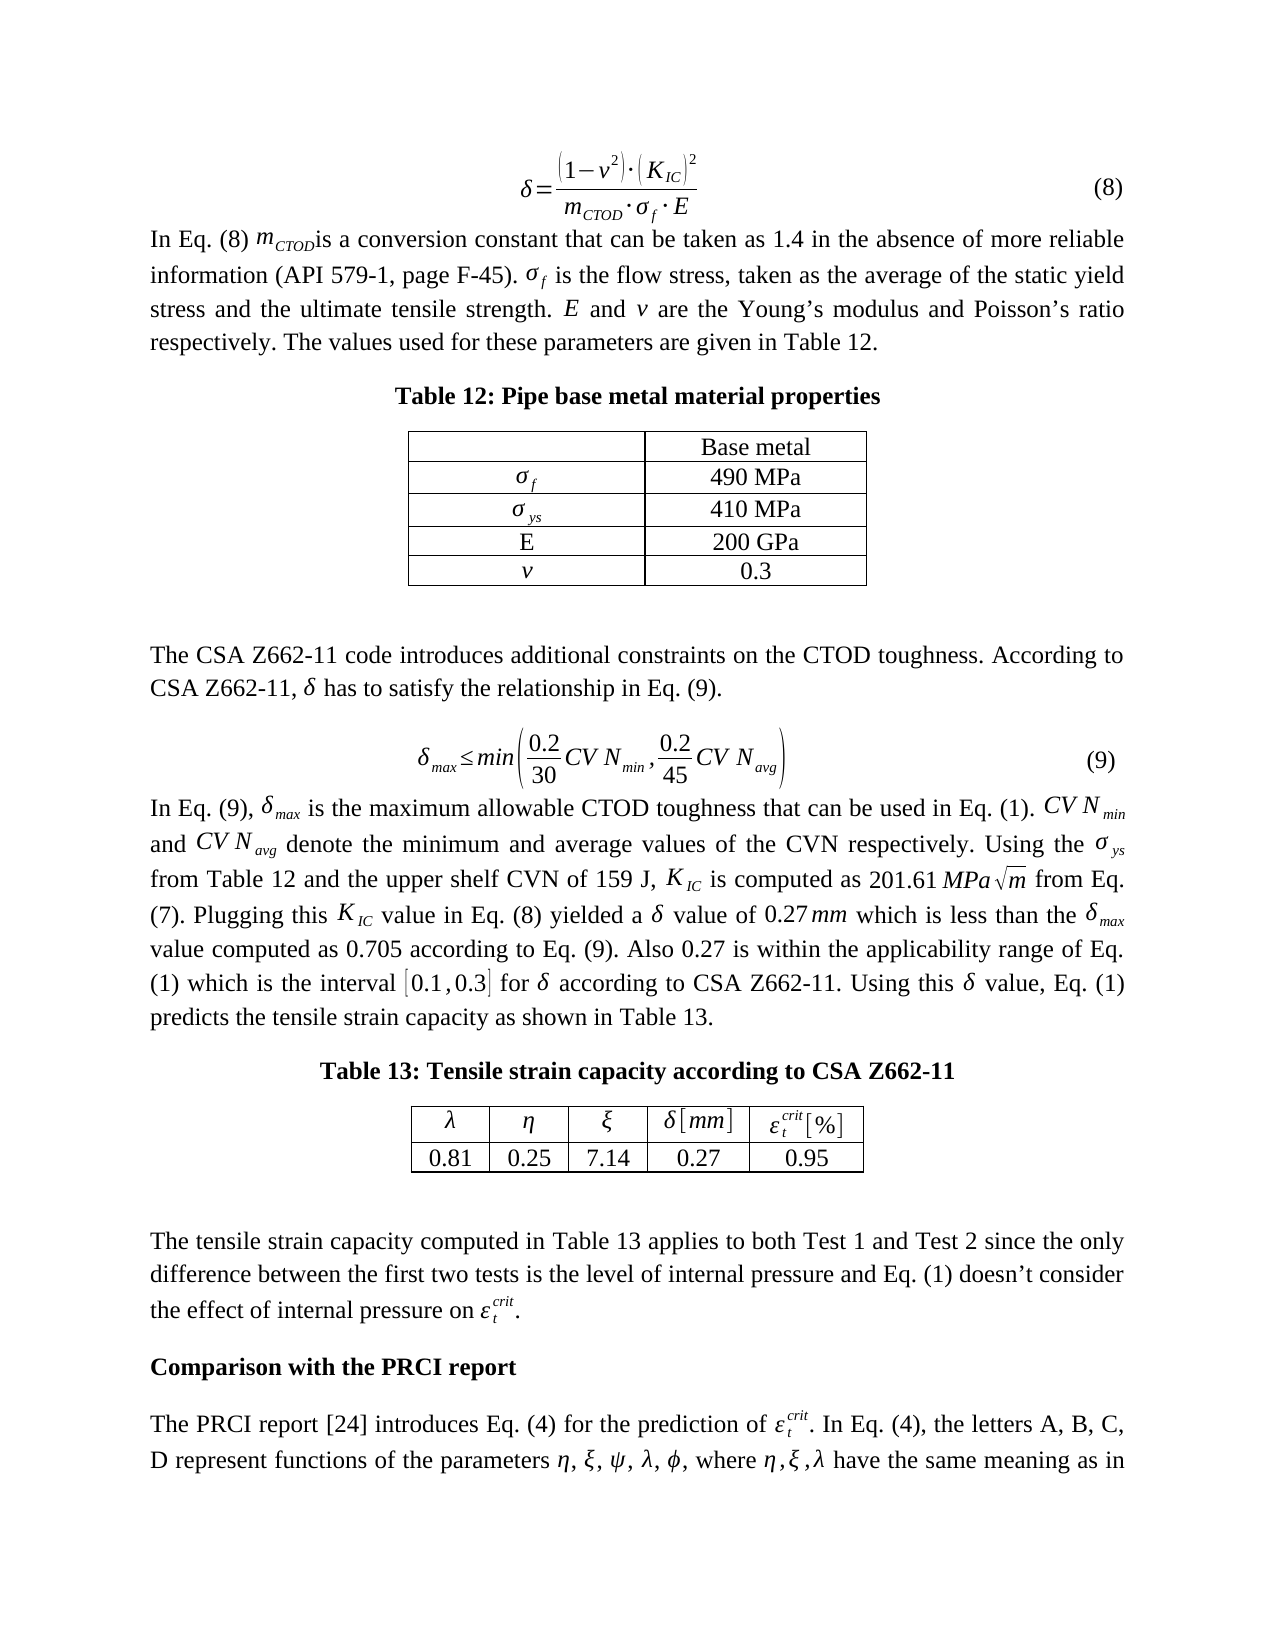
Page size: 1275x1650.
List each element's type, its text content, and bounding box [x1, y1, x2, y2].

table_header (8) [1080, 150, 1136, 223]
table_cell [409, 556, 644, 585]
table_cell 0.81 [412, 1143, 489, 1171]
table_header (9) [1066, 727, 1136, 792]
text Comparison with the PRCI report [150, 1352, 1125, 1381]
text In Eq. (8) is a conversion constant that can be taken as 1.4 in the absence of more reliable information (API 579-1, page F-45). is the flow stress, taken as the average of the static yield stress and the ultimate tensile strength. and are the Young’s modulus and Poisson’s ratio respectively. The values used for these parameters are given in . [150, 223, 1125, 356]
table_header [139, 727, 1066, 792]
table_header Base metal [646, 432, 866, 461]
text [150, 1406, 1125, 1474]
table_cell 200 GPa [646, 527, 866, 555]
text In Eq. (9), is the maximum allowable CTOD toughness that can be used in Eq. (1). and denote the minimum and average values of the CVN respectively. Using the from and the upper shelf CVN of 159 J, is computed as from Eq. (7). Plugging this value in Eq. (8) yielded a value of which is less than the value computed as 0.705 according to Eq. (9). Also 0.27 is within the applicability range of Eq. (1) which is the interval for according to CSA Z662-11. Using this value, Eq. (1) predicts the tensile strain capacity as shown in . [150, 792, 1125, 1031]
table_header [648, 1107, 749, 1142]
table_cell 0.27 [648, 1143, 749, 1171]
text The CSA Z662-11 code introduces additional constraints on the CTOD toughness. According to CSA Z662-11, has to satisfy the relationship in Eq. (9). [150, 640, 1125, 702]
table_header [750, 1107, 863, 1142]
table_cell [409, 494, 644, 526]
table_header [412, 1107, 489, 1142]
table_cell 7.14 [569, 1143, 647, 1171]
table_header [490, 1107, 568, 1142]
text The tensile strain capacity computed in applies to both Test 1 and Test 2 since the only difference between the first two tests is the level of internal pressure and Eq. (1) doesn’t consider the effect of internal pressure on . [150, 1226, 1125, 1327]
text Table 13: Tensile strain capacity according to CSA Z662-11 [150, 1056, 1125, 1085]
text Table 12: Pipe base metal material properties [150, 381, 1125, 410]
table_header [409, 432, 644, 461]
table_cell E [409, 527, 644, 555]
table_header [569, 1107, 647, 1142]
table_cell 0.3 [646, 556, 866, 585]
table_cell 0.95 [750, 1143, 863, 1171]
table_cell 410 MPa [646, 494, 866, 526]
table_cell 490 MPa [646, 462, 866, 493]
table_cell [409, 462, 644, 493]
table_header [139, 150, 1080, 223]
table_cell 0.25 [490, 1143, 568, 1171]
